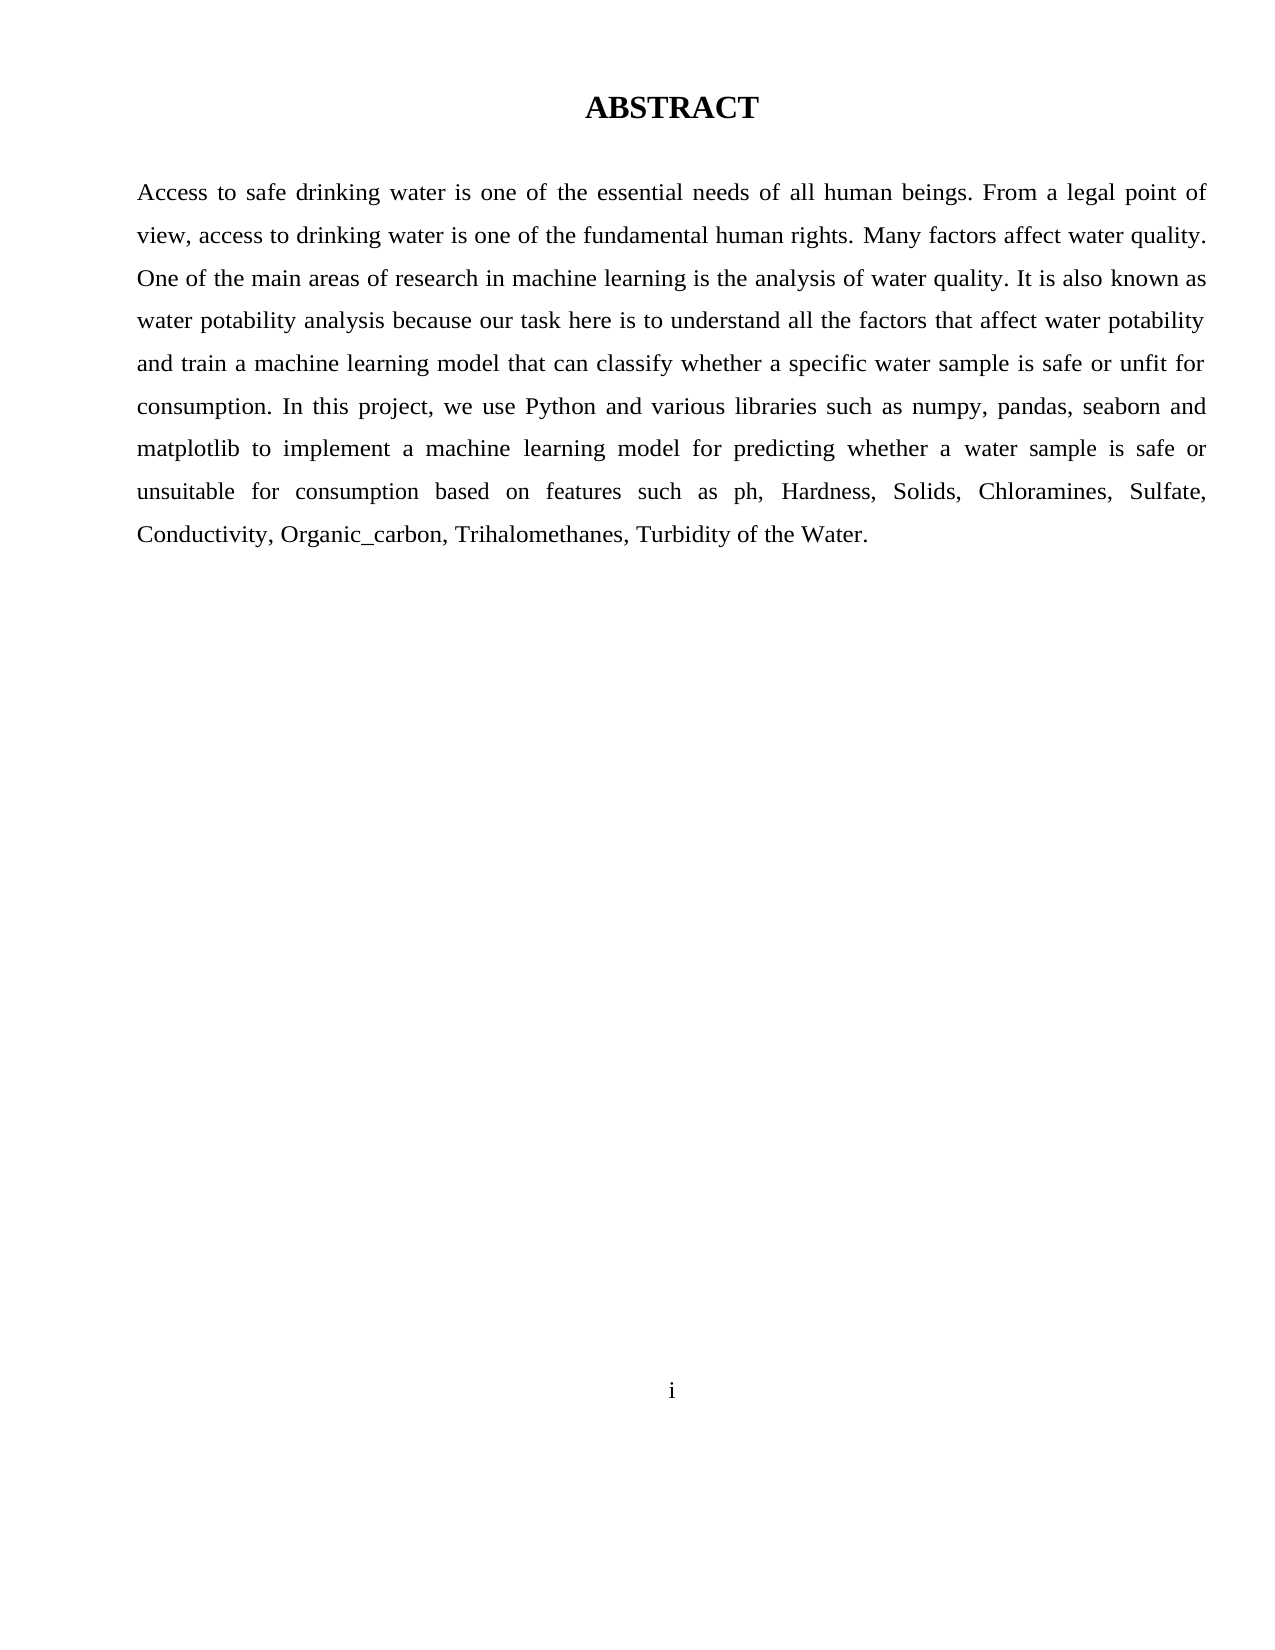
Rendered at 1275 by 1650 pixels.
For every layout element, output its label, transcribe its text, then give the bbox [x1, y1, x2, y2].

text Access to safe drinking water is one of the essential needs of all human beings. From a legal point of view, access to drinking water is one of the fundamental human rights. Many factors affect water quality. One of the main areas of research in machine learning is the analysis of water quality. It is also known as water potability analysis because our task here is to understand all the factors that affect water potability and train a machine learning model that can classify whether a specific water sample is safe or unfit for consumption. In this project, we use Python and various libraries such as numpy, pandas, seaborn and matplotlib to implement a machine learning model for predicting whether a water sample is safe or unsuitable for consumption based on features such as ph, Hardness, Solids, Chloramines, Sulfate, Conductivity, Organic_carbon, Trihalomethanes, Turbidity of the Water. [137, 178, 1207, 547]
text i [137, 1376, 1207, 1404]
subtitle ABSTRACT [128, 89, 1216, 126]
